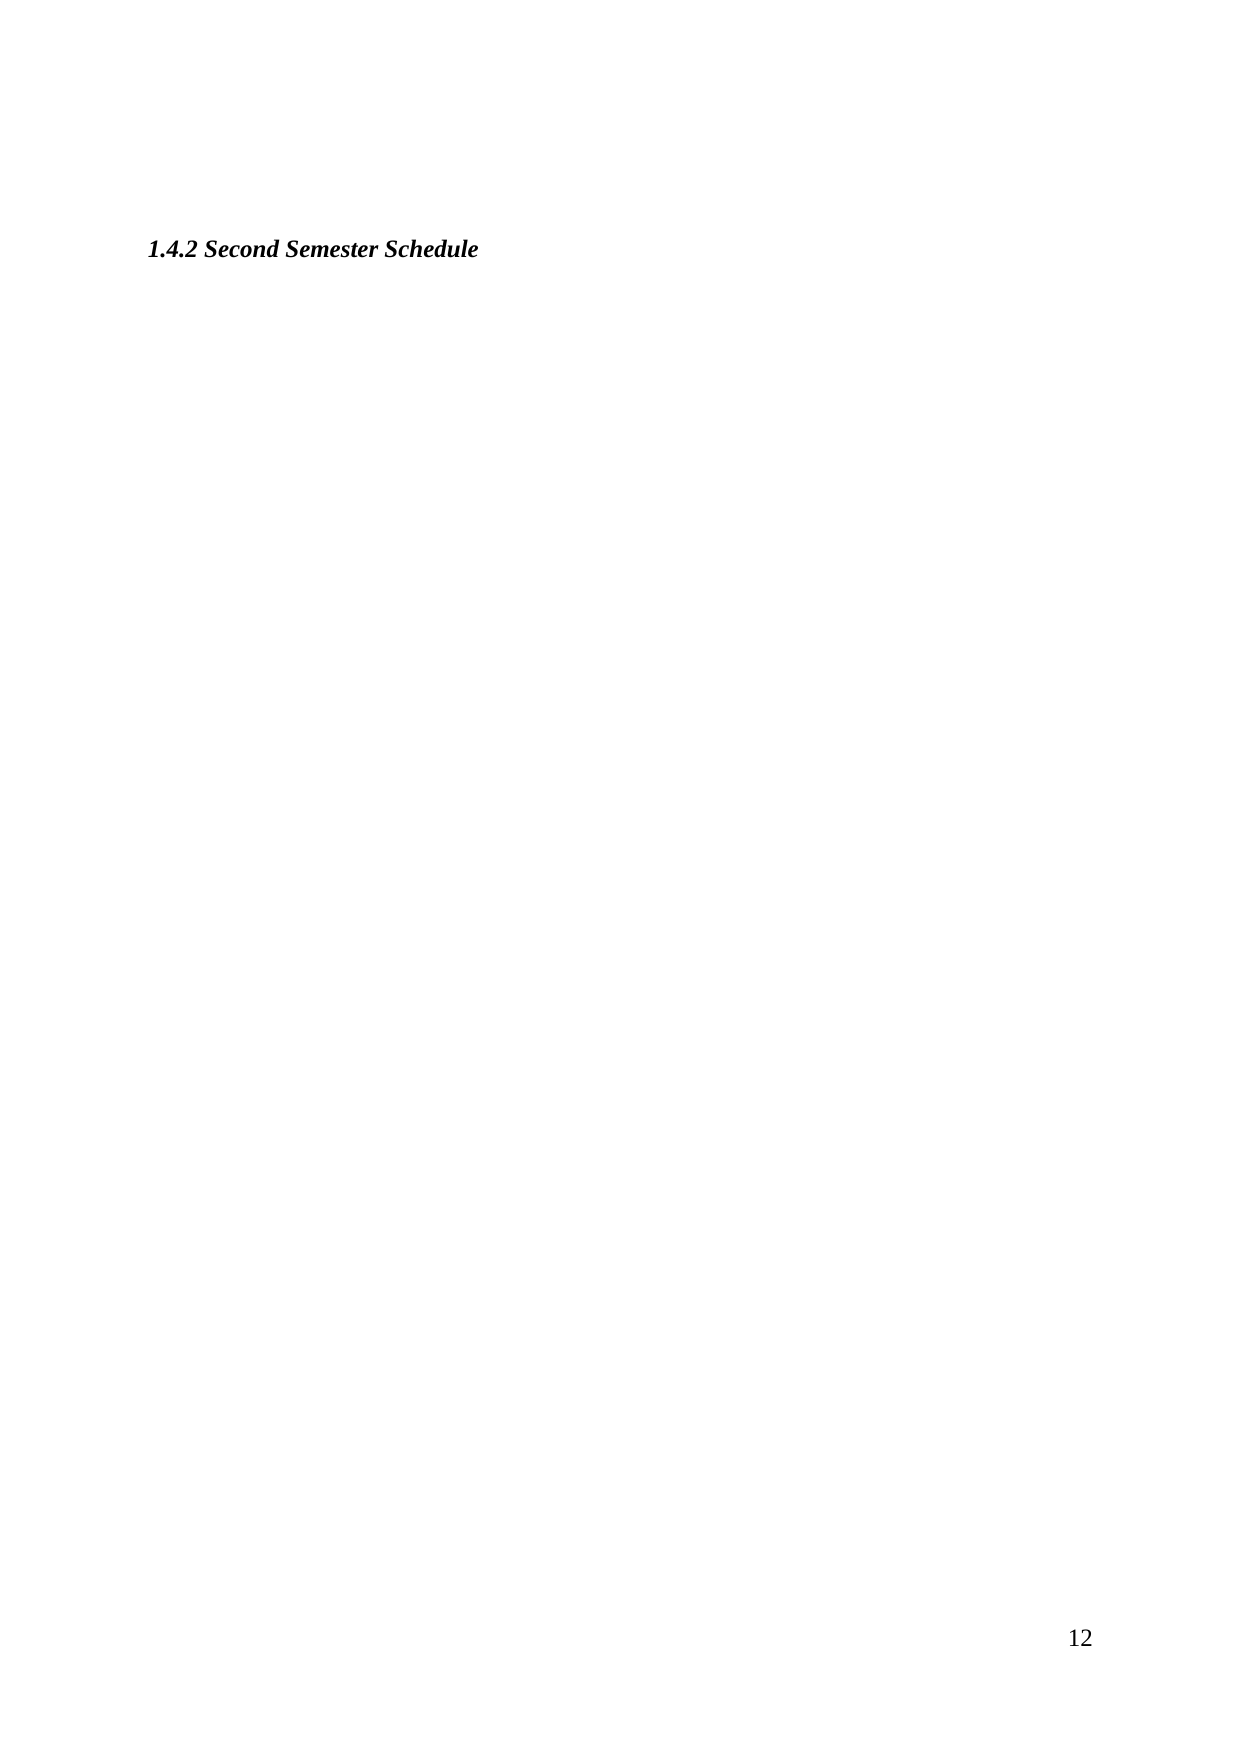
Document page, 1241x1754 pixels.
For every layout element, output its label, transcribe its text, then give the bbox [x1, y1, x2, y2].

text 1.4.2 Second Semester Schedule [148, 234, 1093, 263]
